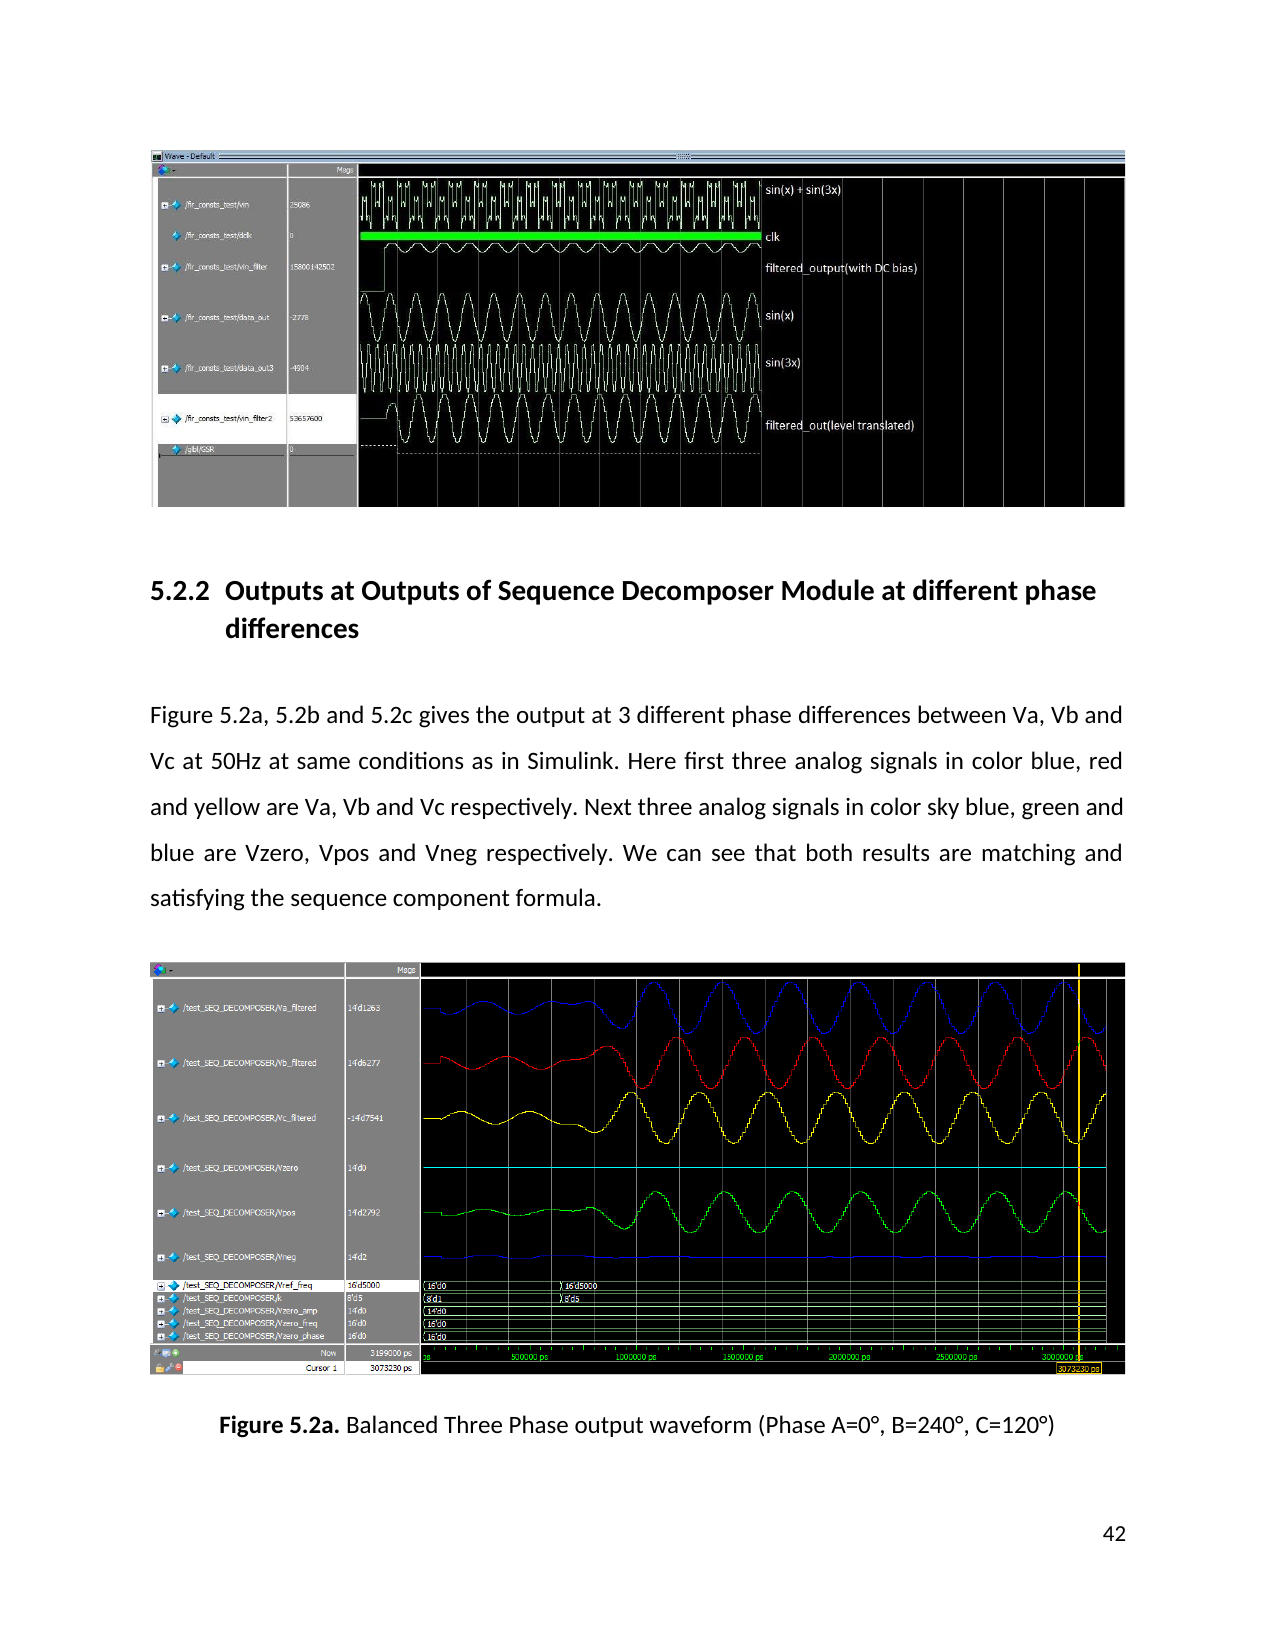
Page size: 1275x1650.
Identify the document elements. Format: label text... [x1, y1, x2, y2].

text Figure 5.2a. Balanced Three Phase output waveform (Phase A=0°, B=240°, C=120°) [150, 1409, 1125, 1439]
subtitle Outputs at Outputs of Sequence Decomposer Module at different phase differences [150, 572, 1125, 646]
picture [150, 962, 1125, 1375]
picture [150, 150, 1125, 507]
text Figure 5.2a, 5.2b and 5.2c gives the output at 3 different phase differences between Va, Vb and Vc at 50Hz at same conditions as in Simulink. Here first three analog signals in color blue, red and yellow are Va, Vb and Vc respectively. Next three analog signals in color sky blue, green and blue are Vzero, Vpos and Vneg respectively. We can see that both results are matching and satisfying the sequence component formula. [150, 699, 1125, 913]
